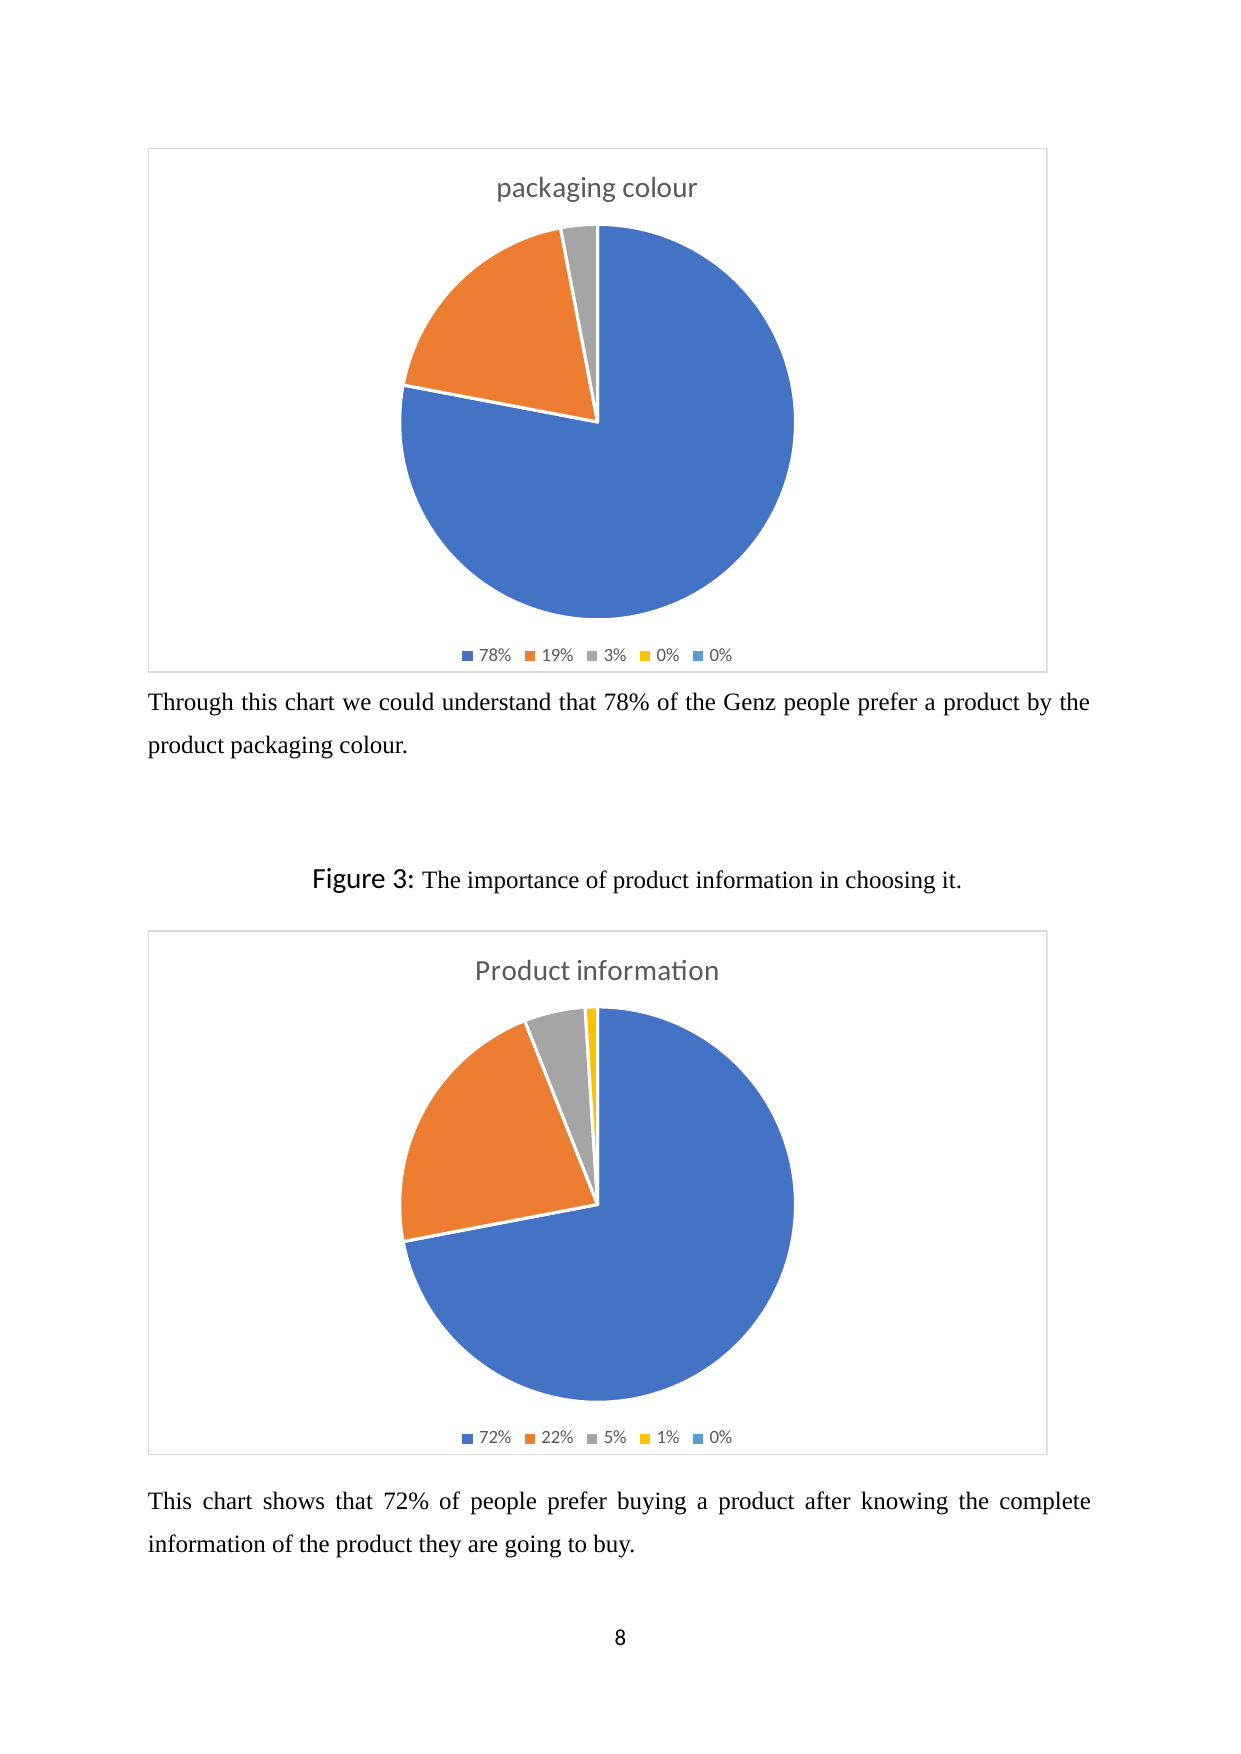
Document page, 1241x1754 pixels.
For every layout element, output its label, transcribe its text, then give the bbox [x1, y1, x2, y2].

text Figure 3: The importance of product information in choosing it. [148, 860, 1092, 896]
text Through this chart we could understand that 78% of the Genz people prefer a product by the product packaging colour. [148, 687, 1092, 759]
text This chart shows that 72% of people prefer buying a product after knowing the complete information of the product they are going to buy. [148, 1486, 1092, 1558]
